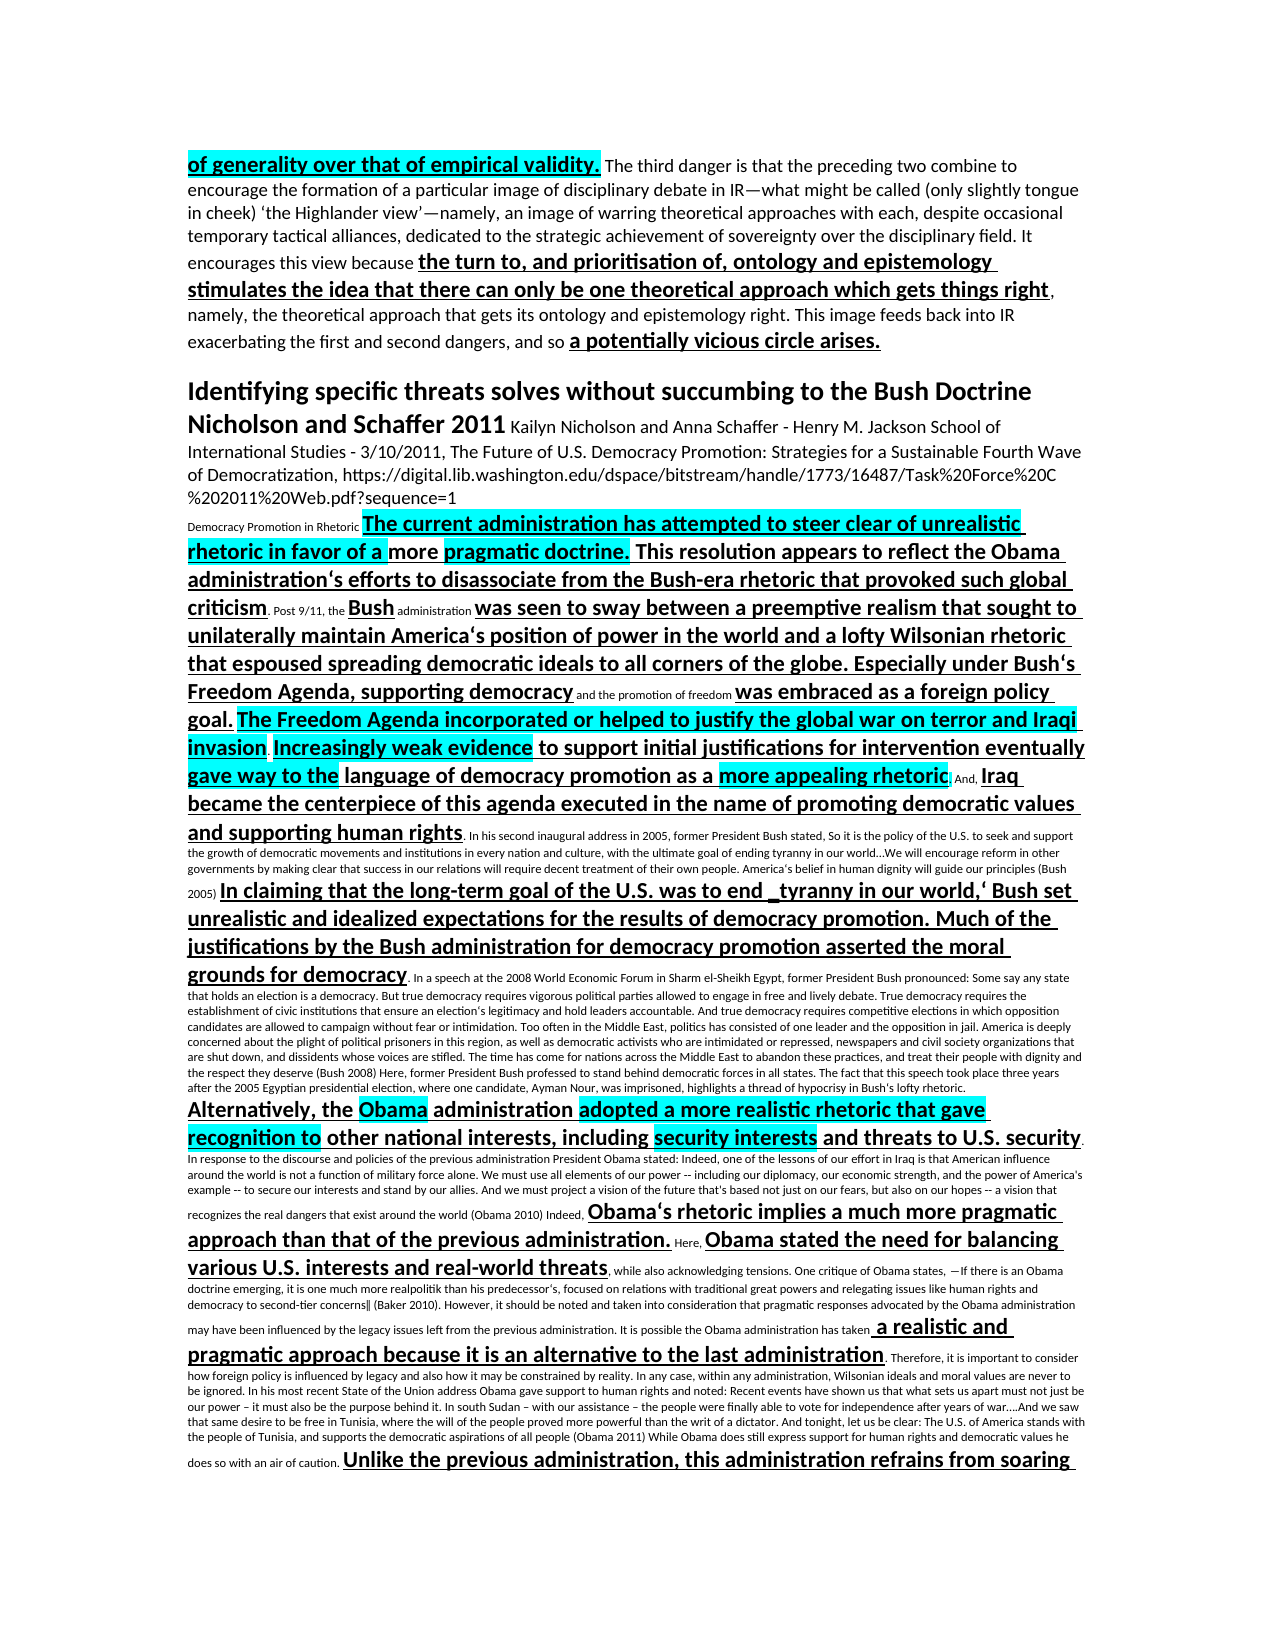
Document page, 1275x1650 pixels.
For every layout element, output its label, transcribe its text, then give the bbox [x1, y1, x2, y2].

text Nicholson and Schaffer 2011 Kailyn Nicholson and Anna Schaffer - Henry M. Jackson School of International Studies - 3/10/2011, The Future of U.S. Democracy Promotion: Strategies for a Sustainable Fourth Wave of Democratization, https://digital.lib.washington.edu/dspace/bitstream/handle/1773/16487/Task%20Force%20C%202011%20Web.pdf?sequence=1 [187, 408, 1087, 509]
subtitle Identifying specific threats solves without succumbing to the Bush Doctrine [187, 374, 1087, 408]
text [187, 509, 1087, 1473]
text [187, 150, 1087, 354]
